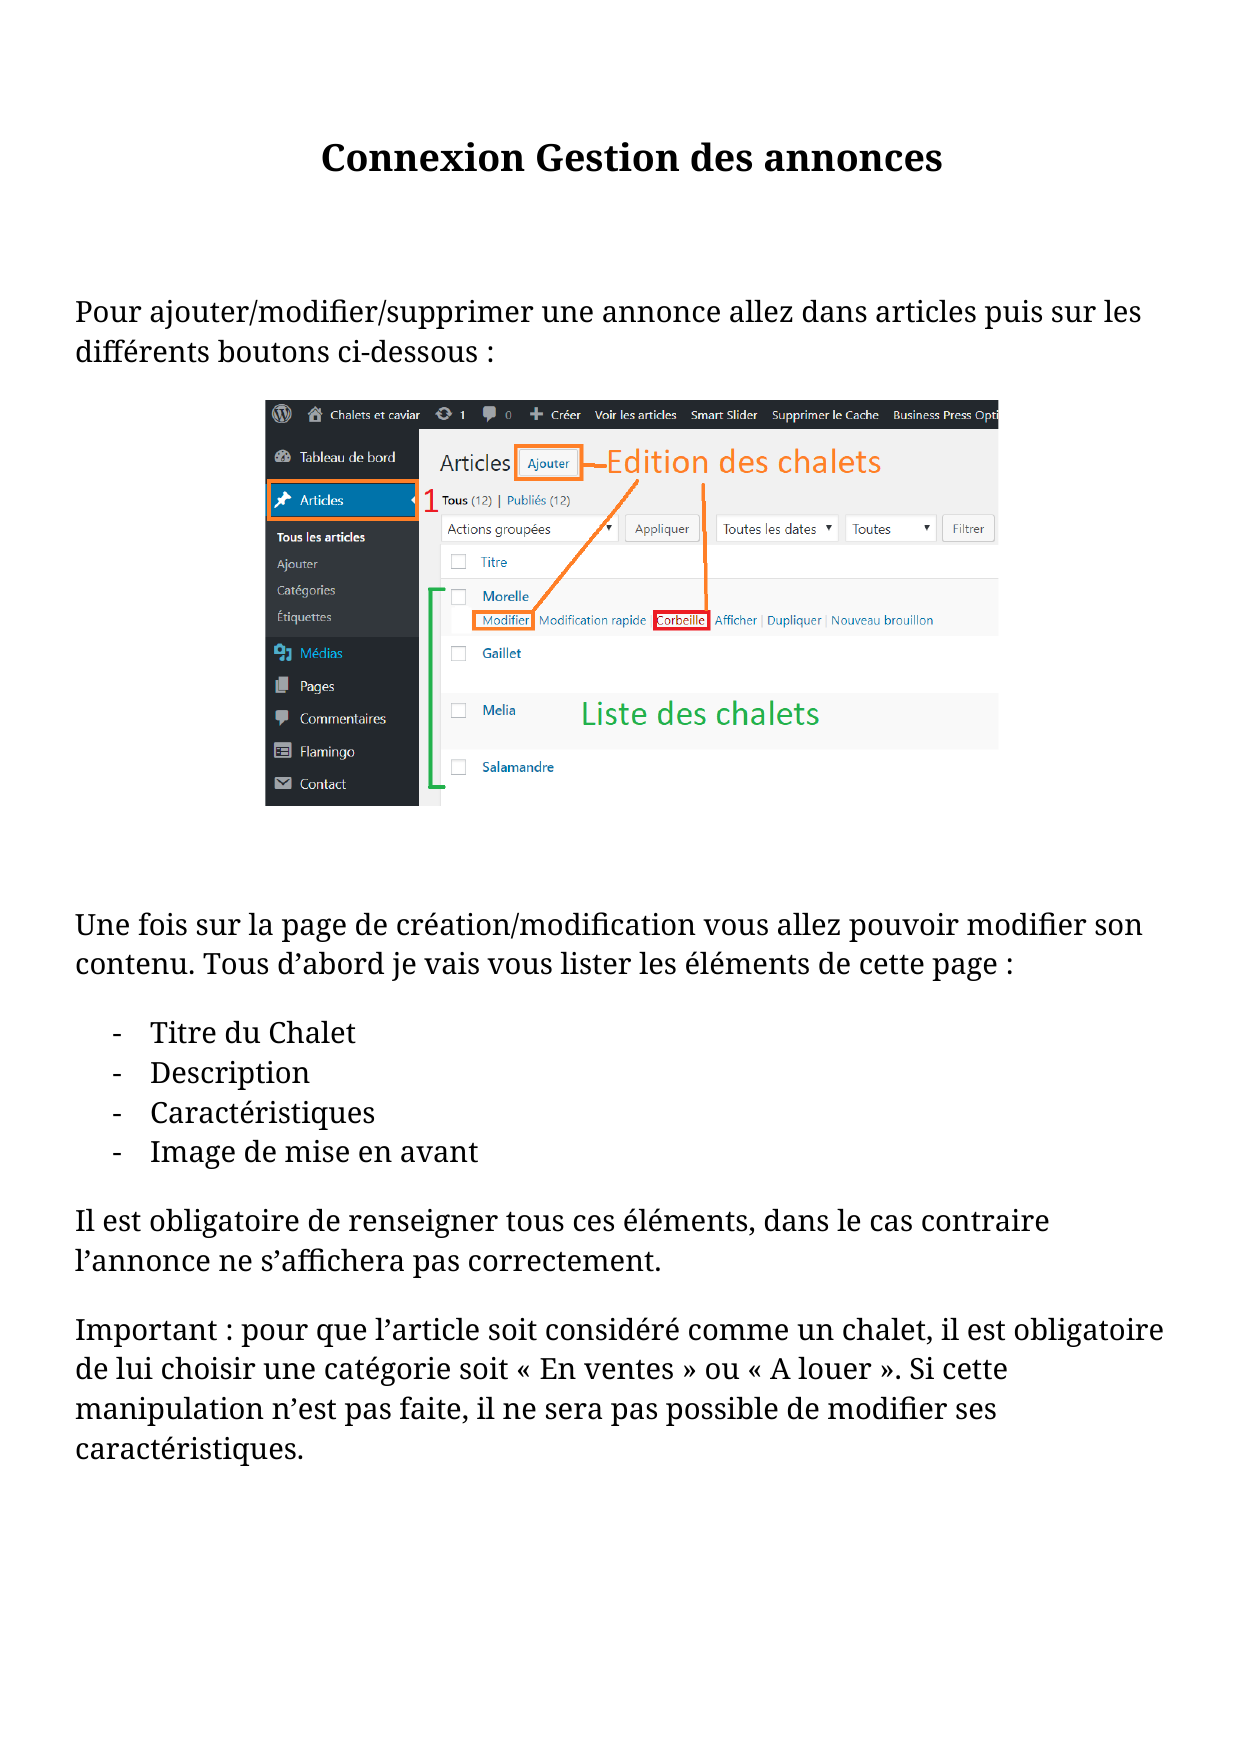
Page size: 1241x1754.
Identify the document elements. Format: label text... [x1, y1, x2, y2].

text Il est obligatoire de renseigner tous ces éléments, dans le cas contraire l’annonce ne s’affichera pas correctement. [75, 1200, 1189, 1280]
text Pour ajouter/modifier/supprimer une annonce allez dans articles puis sur les différents boutons ci-dessous : [75, 291, 1189, 371]
text Connexion Gestion des annonces [75, 131, 1189, 182]
list Description [112, 1052, 1189, 1092]
text Important : pour que l’article soit considéré comme un chalet, il est obligatoire de lui choisir une catégorie soit « En ventes » ou « A louer ». Si cette manipulation n’est pas faite, il ne sera pas possible de modifier ses caractéristiques. [75, 1309, 1189, 1468]
list Titre du Chalet [112, 1012, 1189, 1052]
list Caractéristiques [112, 1092, 1189, 1132]
text Une fois sur la page de création/modification vous allez pouvoir modifier son contenu. Tous d’abord je vais vous lister les éléments de cette page : [75, 904, 1189, 983]
list Image de mise en avant [112, 1132, 1189, 1171]
picture [265, 400, 999, 806]
